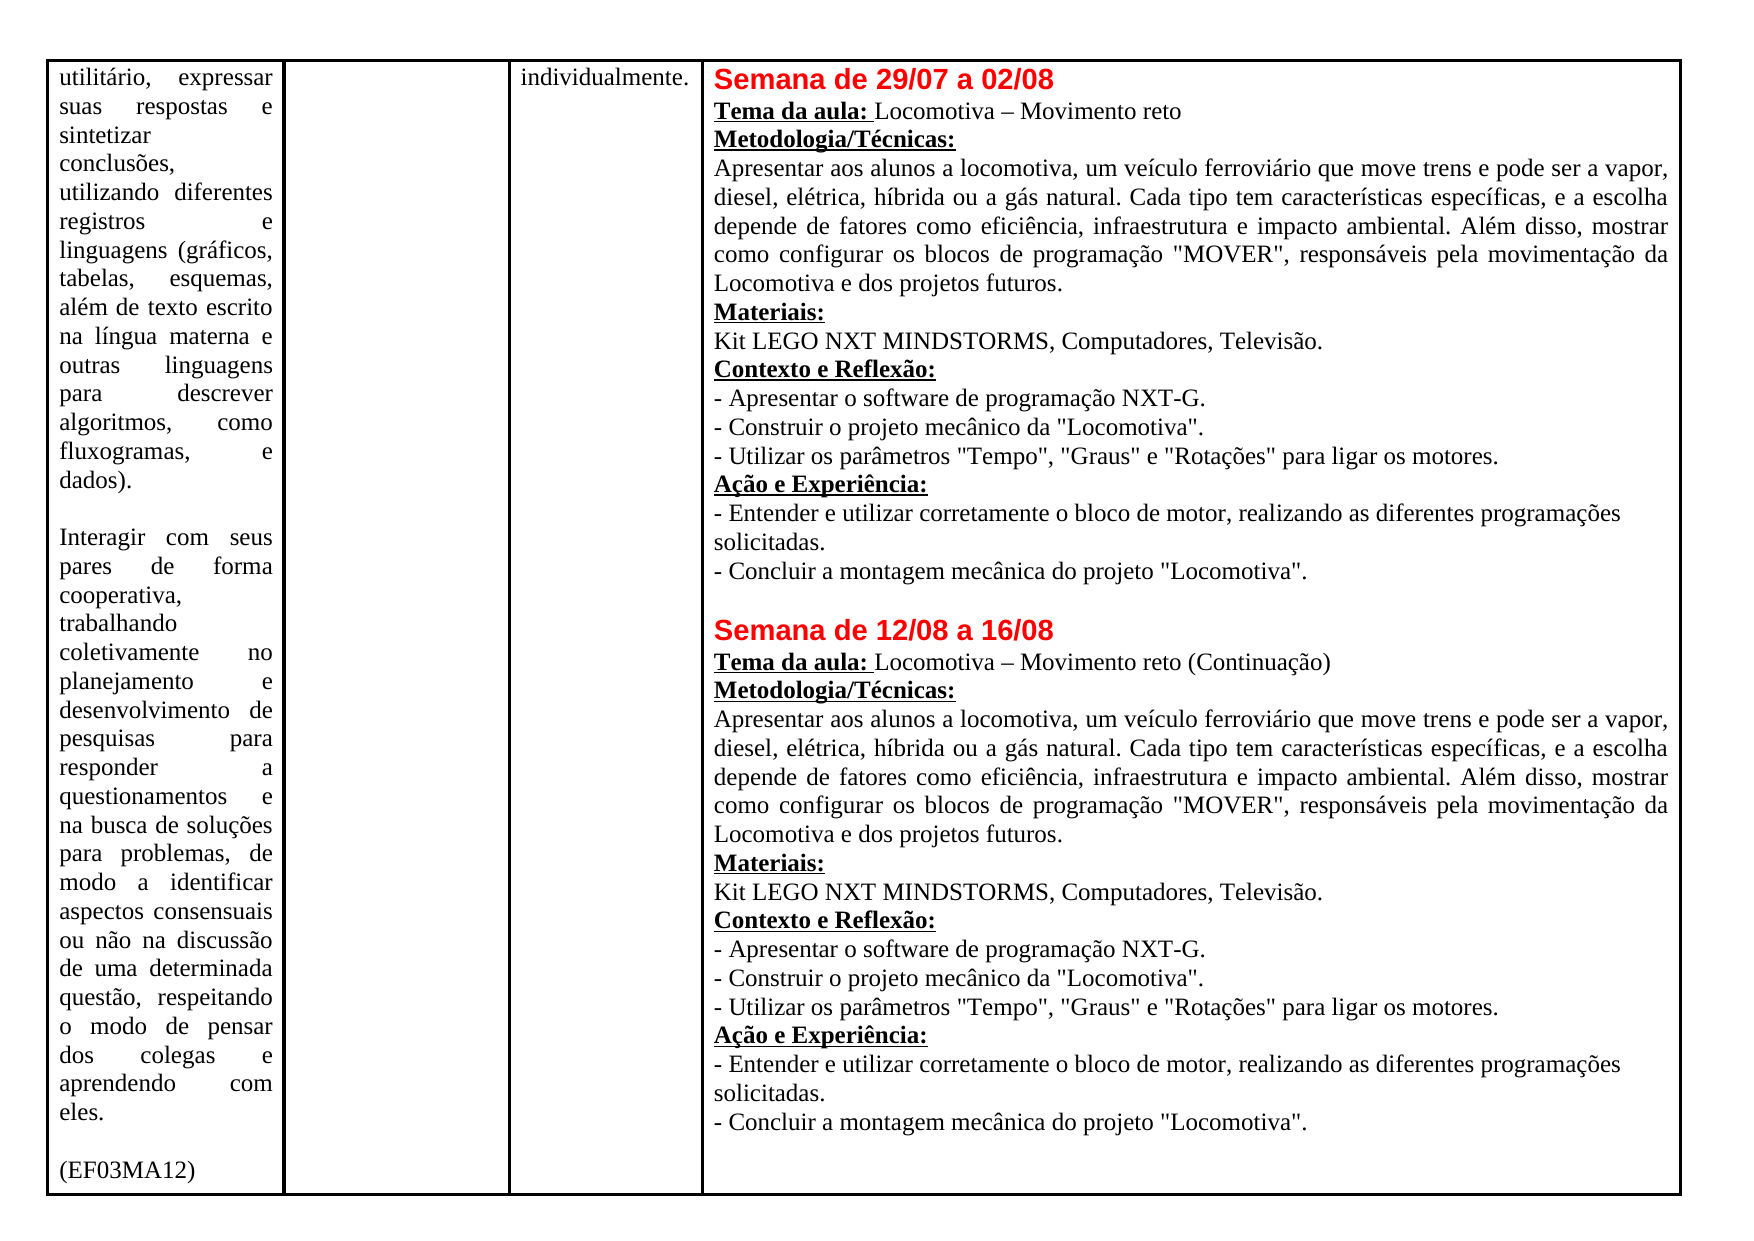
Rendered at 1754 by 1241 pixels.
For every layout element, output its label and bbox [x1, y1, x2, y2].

table_cell [704, 62, 1679, 1193]
table_cell [511, 62, 701, 1193]
table_cell [286, 62, 508, 1193]
table_cell [49, 62, 282, 1193]
